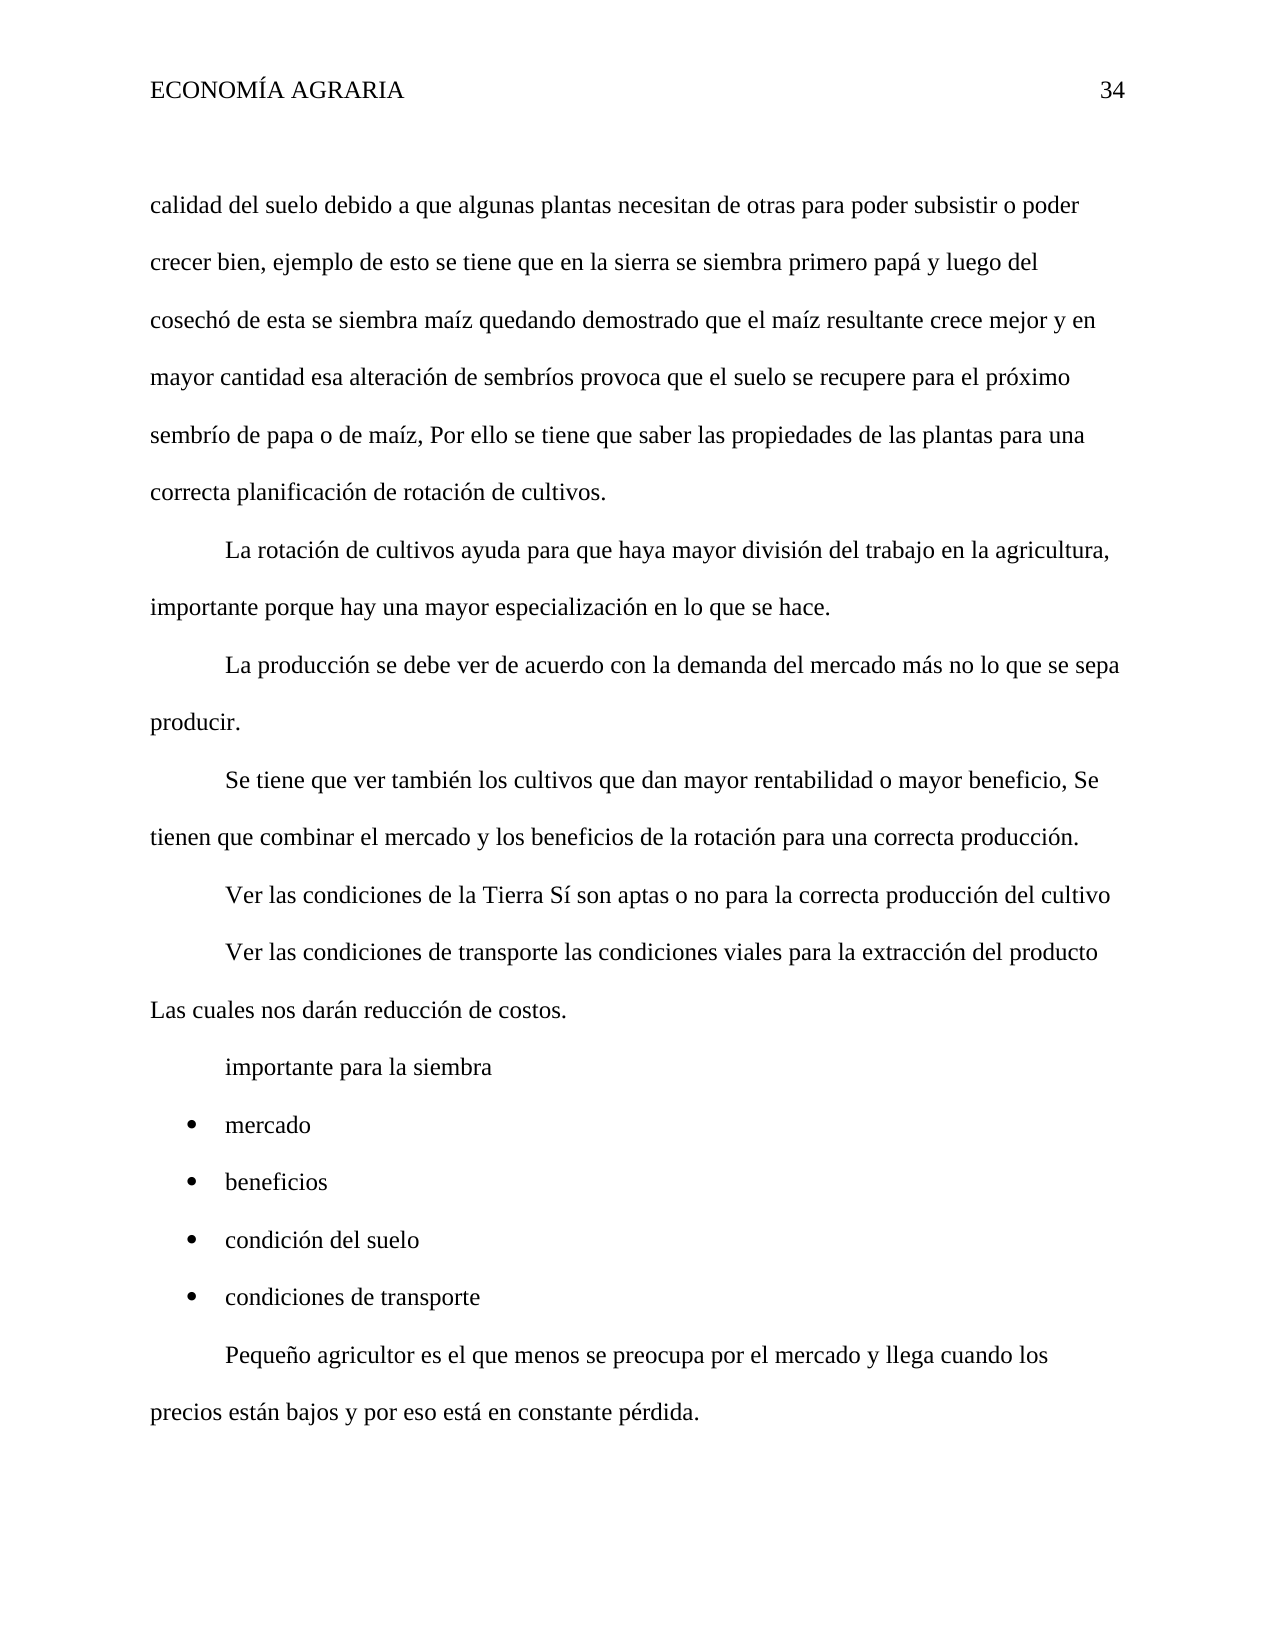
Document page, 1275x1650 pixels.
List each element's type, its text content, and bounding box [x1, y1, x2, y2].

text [150, 190, 1125, 506]
list beneficios [187, 1167, 1125, 1196]
text La rotación de cultivos ayuda para que haya mayor división del trabajo en la agricultura, importante porque hay una mayor especialización en lo que se hace. [150, 535, 1125, 621]
text La producción se debe ver de acuerdo con la demanda del mercado más no lo que se sepa producir. [150, 650, 1125, 736]
list mercado [187, 1110, 1125, 1139]
text importante para la siembra [150, 1052, 1125, 1081]
list condición del suelo [187, 1225, 1125, 1254]
text Ver las condiciones de la Tierra Sí son aptas o no para la correcta producción del cultivo [150, 880, 1125, 909]
text Se tiene que ver también los cultivos que dan mayor rentabilidad o mayor beneficio, Se tienen que combinar el mercado y los beneficios de la rotación para una correcta producción. [150, 765, 1125, 851]
list condiciones de transporte [187, 1282, 1125, 1311]
text Pequeño agricultor es el que menos se preocupa por el mercado y llega cuando los precios están bajos y por eso está en constante pérdida. [150, 1340, 1125, 1426]
text Ver las condiciones de transporte las condiciones viales para la extracción del producto Las cuales nos darán reducción de costos. [150, 937, 1125, 1024]
